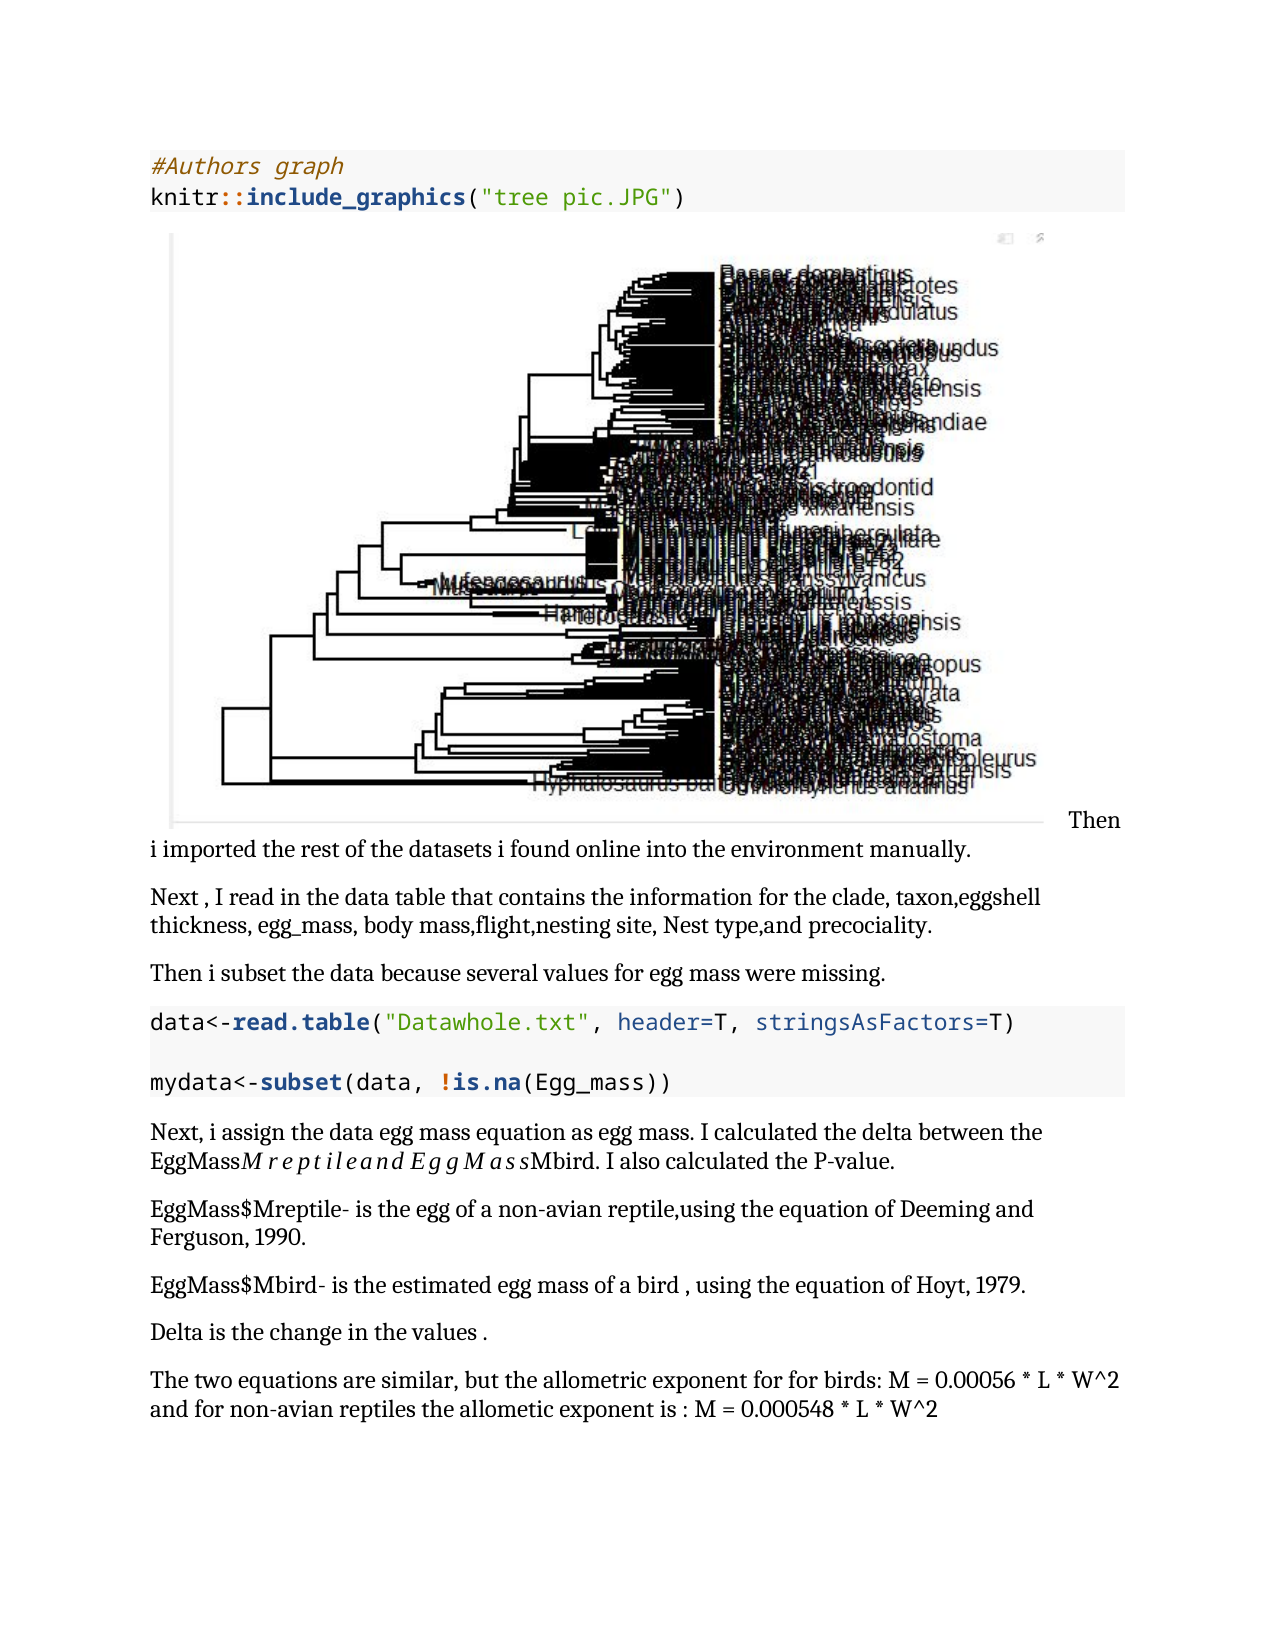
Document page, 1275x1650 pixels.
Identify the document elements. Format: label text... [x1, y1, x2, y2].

text Next , I read in the data table that contains the information for the clade, taxon,eggshell thickness, egg_mass, body mass,flight,nesting site, Nest type,and precociality. [150, 882, 1125, 940]
text Delta is the change in the values . [150, 1318, 1125, 1347]
text Next, i assign the data egg mass equation as egg mass. I calculated the delta between the EggMassMbird. I also calculated the P-value. [150, 1118, 1125, 1176]
text data<-read.table("Datawhole.txt", header=T, stringsAsFactors=T) mydata<-subset(data, !is.na(Egg_mass)) [150, 1006, 1125, 1097]
text #Authors graph knitr::include_graphics("tree pic.JPG") [342, 150, 1125, 212]
text Then i subset the data because several values for egg mass were missing. [150, 959, 1125, 987]
picture [168, 233, 1044, 829]
text The two equations are similar, but the allometric exponent for for birds: M = 0.00056 * L * W^2 and for non-avian reptiles the allometic exponent is : M = 0.000548 * L * W^2 [150, 1366, 1125, 1423]
text EggMass$Mreptile- is the egg of a non-avian reptile,using the equation of Deeming and Ferguson, 1990. [150, 1194, 1125, 1252]
text EggMass$Mbird- is the estimated egg mass of a bird , using the equation of Hoyt, 1979. [150, 1271, 1125, 1299]
